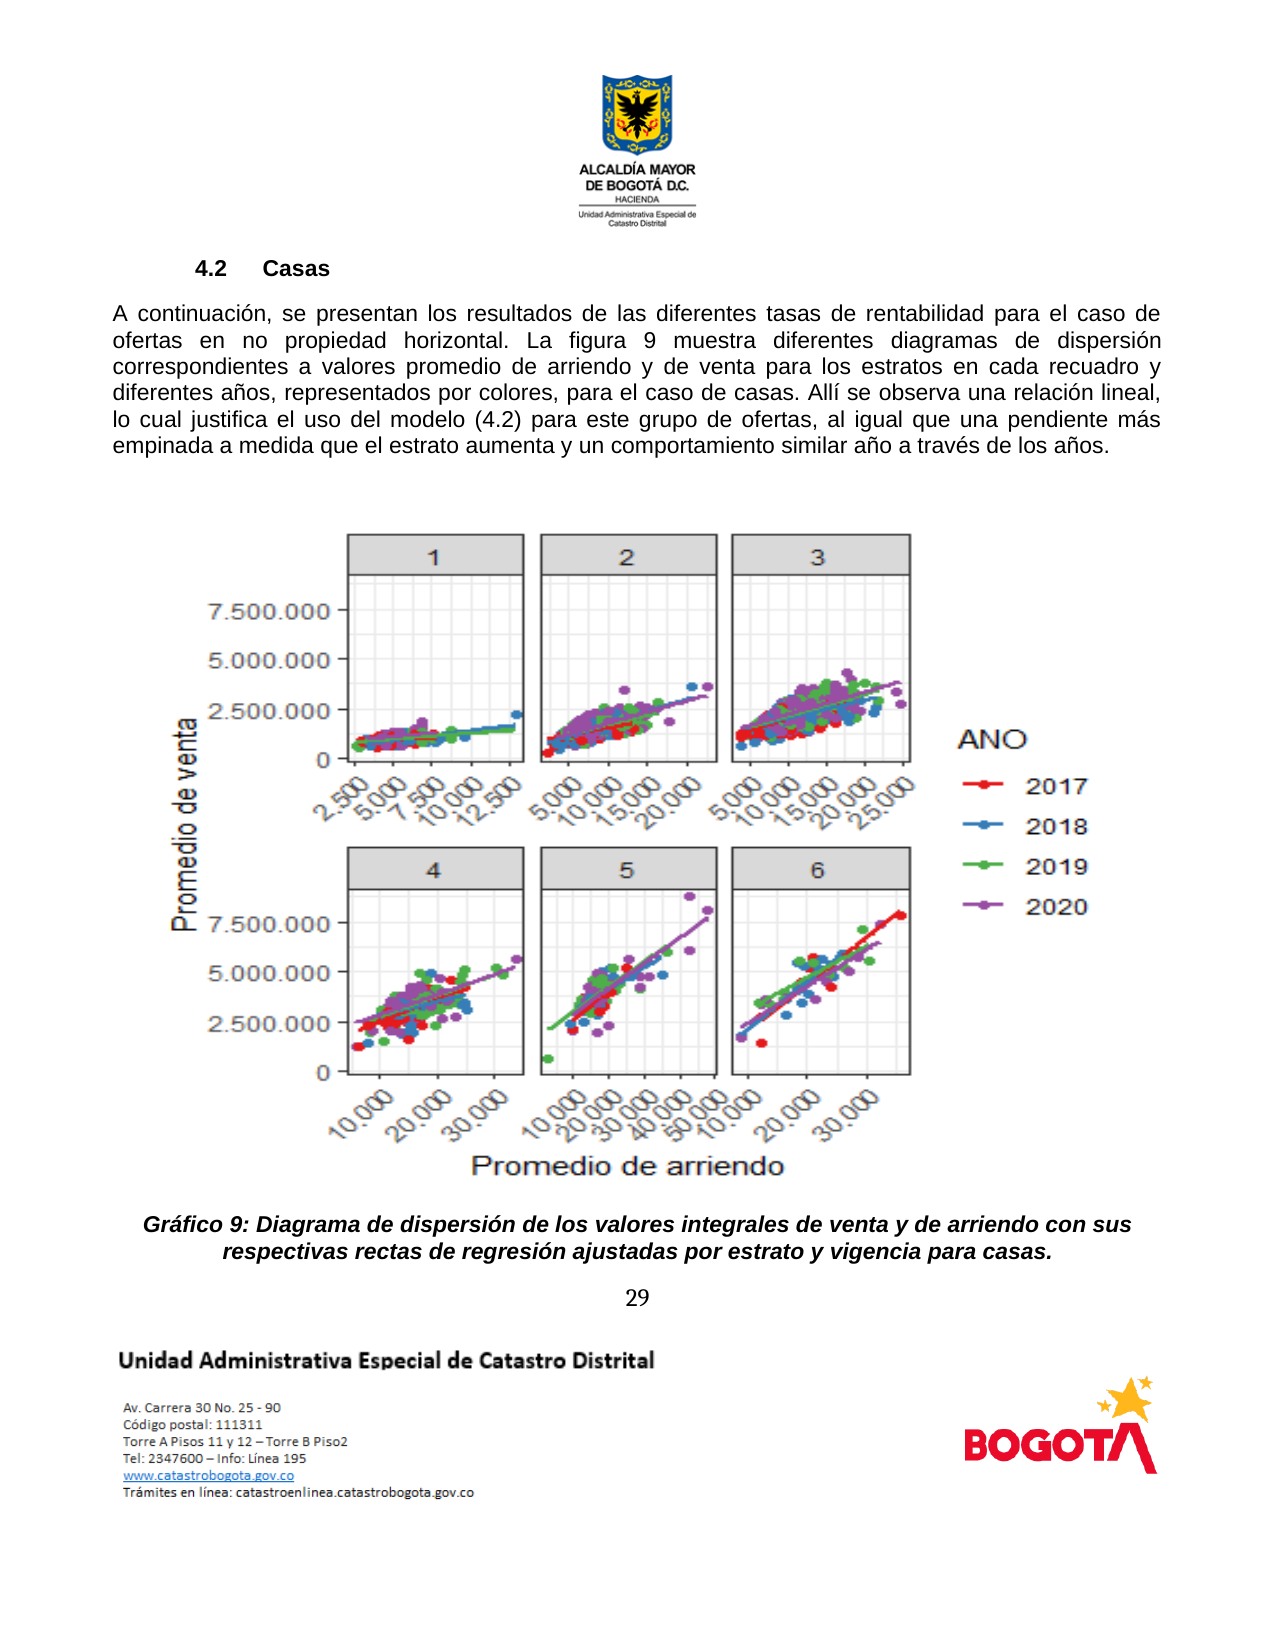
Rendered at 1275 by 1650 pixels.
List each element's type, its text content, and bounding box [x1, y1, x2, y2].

picture [112, 1341, 672, 1380]
subtitle 4.2 Casas [195, 255, 1162, 282]
text A continuación, se presentan los resultados de las diferentes tasas de rentabilidad para el caso de ofertas en no propiedad horizontal. La figura 9 muestra diferentes diagramas de dispersión correspondientes a valores promedio de arriendo y de venta para los estratos en cada recuadro y diferentes años, representados por colores, para el caso de casas. Allí se observa una relación lineal, lo cual justifica el uso del modelo (4.2) para este grupo de ofertas, al igual que una pendiente más empinada a medida que el estrato aumenta y un comportamiento similar año a través de los años. [112, 300, 1162, 458]
picture [152, 522, 1123, 1193]
picture [578, 75, 697, 227]
text Gráfico 9: Diagrama de dispersión de los valores integrales de venta y de arriendo con sus respectivas rectas de regresión ajustadas por estrato y vigencia para casas. [112, 1211, 1162, 1264]
picture [953, 1347, 1194, 1505]
picture [112, 1392, 503, 1506]
